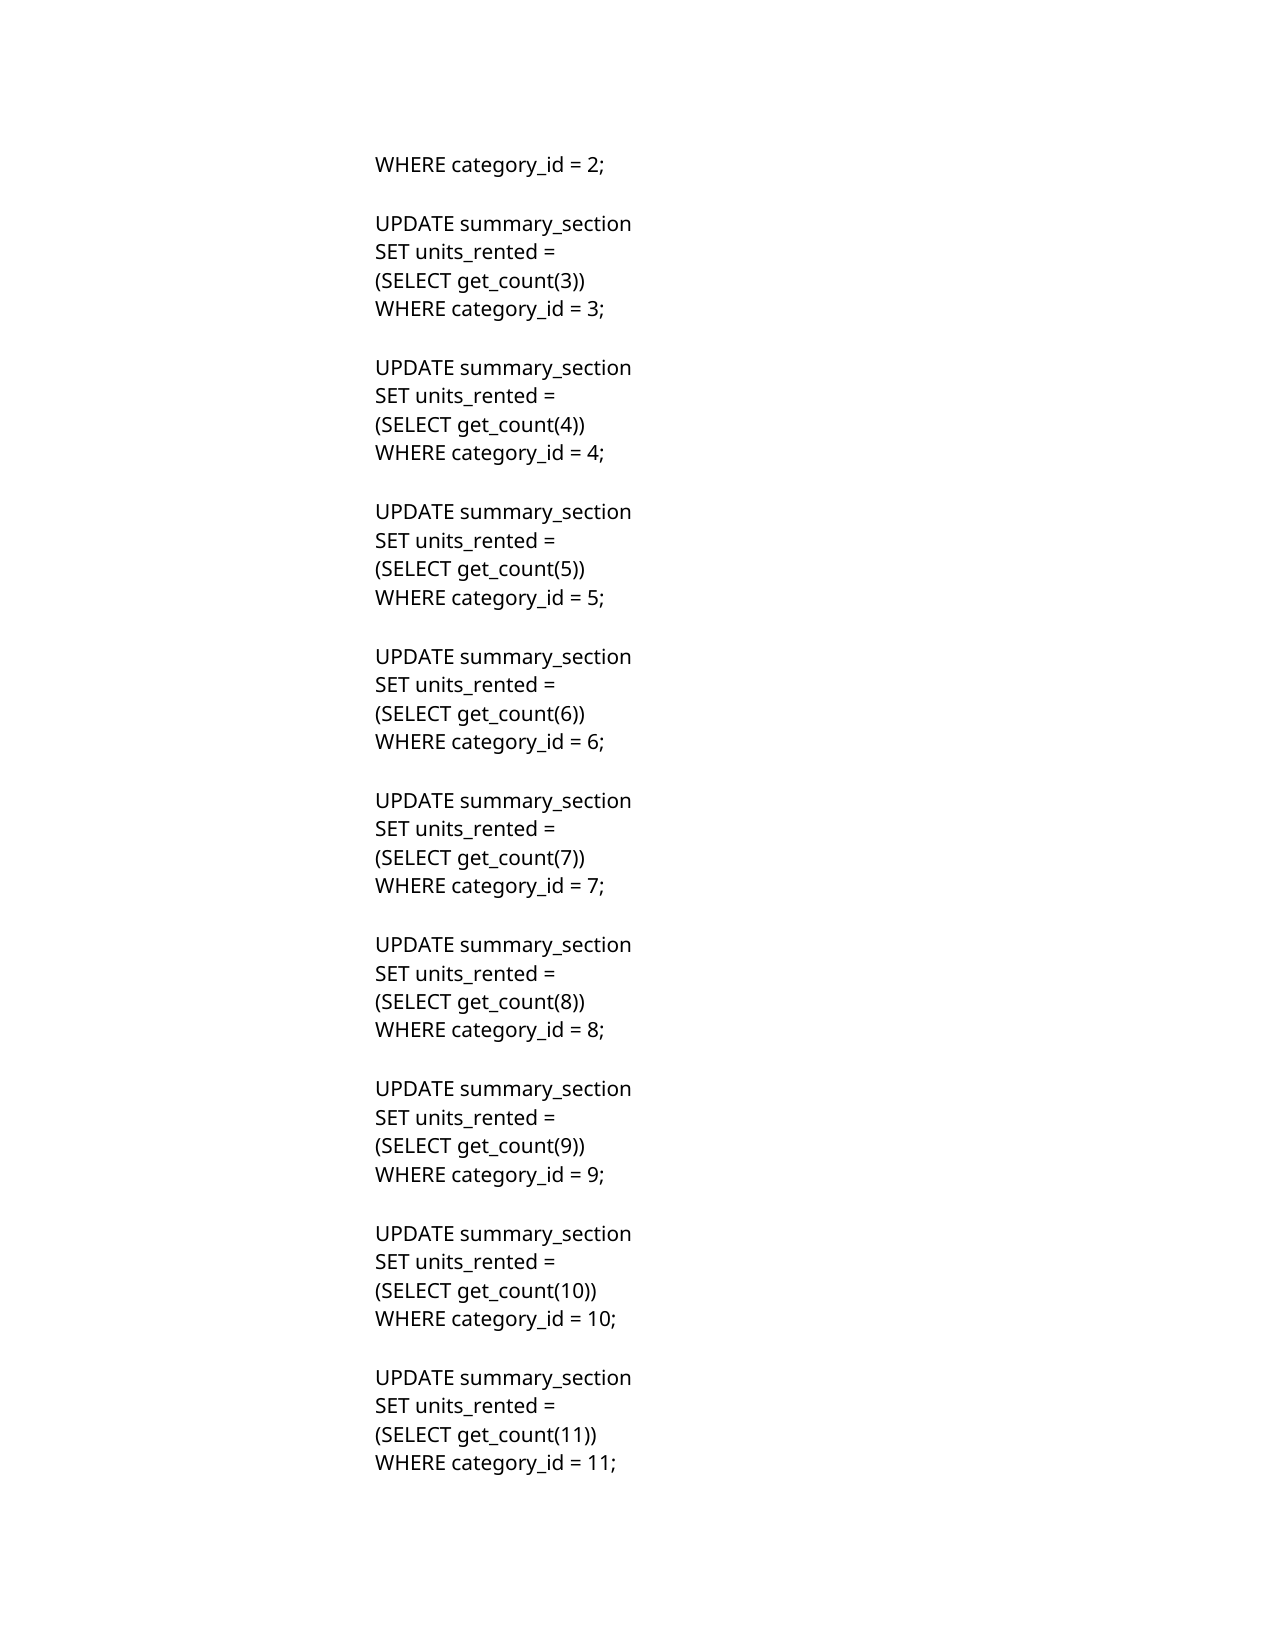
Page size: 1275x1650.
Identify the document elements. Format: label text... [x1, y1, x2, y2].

list UPDATE summary_section [375, 353, 1125, 382]
list WHERE category_id = 3; [375, 294, 1125, 323]
list UPDATE summary_section [375, 497, 1125, 526]
list SET units_rented = [375, 382, 1125, 410]
list (SELECT get_count(5)) [375, 554, 1125, 583]
list WHERE category_id = 4; [375, 438, 1125, 467]
list WHERE category_id = 2; [375, 150, 1125, 178]
list WHERE category_id = 10; [375, 1304, 1125, 1333]
list WHERE category_id = 9; [375, 1160, 1125, 1188]
list SET units_rented = [375, 959, 1125, 987]
list (SELECT get_count(6)) [375, 699, 1125, 727]
list (SELECT get_count(10)) [375, 1276, 1125, 1304]
list UPDATE summary_section [375, 642, 1125, 670]
list UPDATE summary_section [375, 209, 1125, 237]
list WHERE category_id = 7; [375, 871, 1125, 900]
list UPDATE summary_section [375, 930, 1125, 959]
list UPDATE summary_section [375, 1363, 1125, 1392]
list (SELECT get_count(3)) [375, 266, 1125, 294]
list WHERE category_id = 11; [375, 1448, 1125, 1477]
list WHERE category_id = 6; [375, 727, 1125, 756]
list SET units_rented = [375, 1247, 1125, 1276]
list (SELECT get_count(9)) [375, 1131, 1125, 1160]
list SET units_rented = [375, 526, 1125, 554]
list (SELECT get_count(7)) [375, 843, 1125, 871]
list (SELECT get_count(8)) [375, 987, 1125, 1016]
list UPDATE summary_section [375, 1219, 1125, 1247]
list SET units_rented = [375, 237, 1125, 266]
list (SELECT get_count(11)) [375, 1420, 1125, 1448]
list SET units_rented = [375, 814, 1125, 843]
list WHERE category_id = 8; [375, 1016, 1125, 1044]
list SET units_rented = [375, 670, 1125, 699]
list UPDATE summary_section [375, 786, 1125, 814]
list (SELECT get_count(4)) [375, 410, 1125, 438]
list UPDATE summary_section [375, 1074, 1125, 1103]
list SET units_rented = [375, 1392, 1125, 1420]
list SET units_rented = [375, 1103, 1125, 1131]
list WHERE category_id = 5; [375, 583, 1125, 611]
